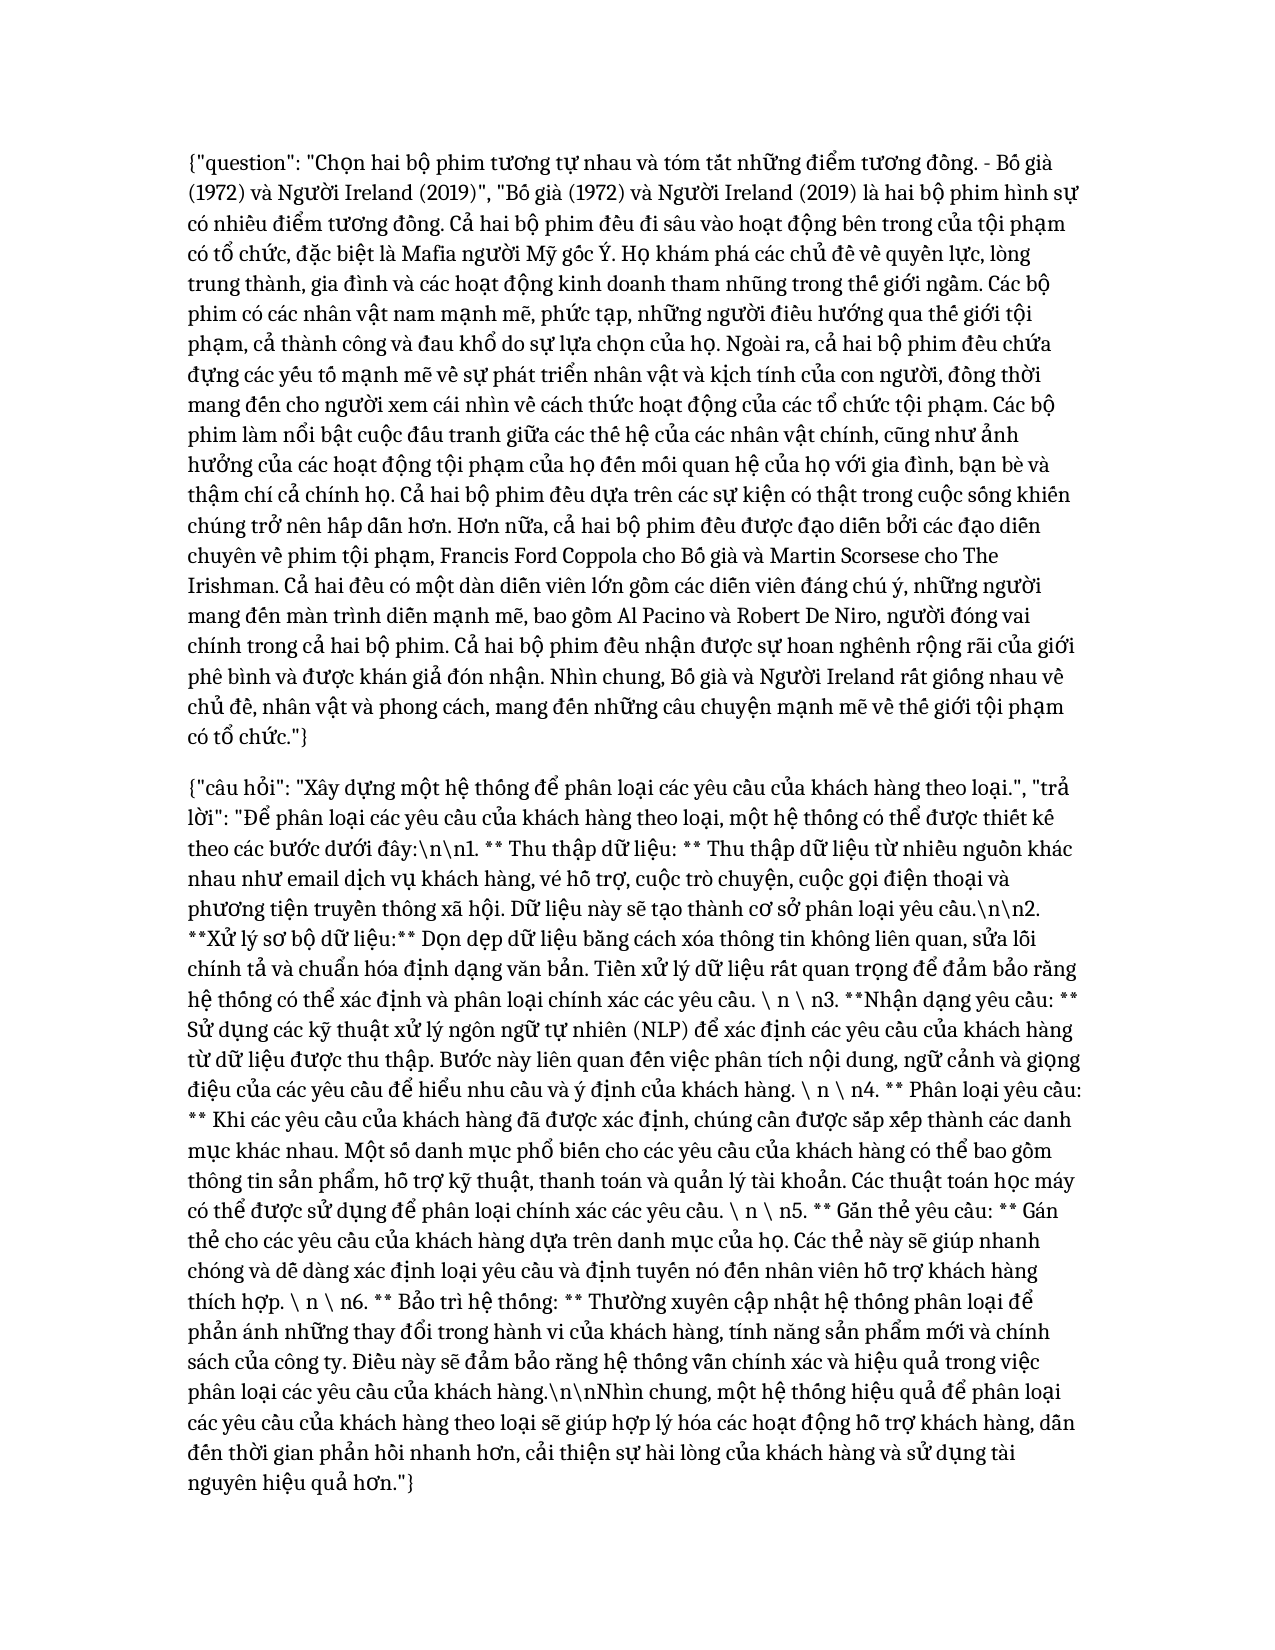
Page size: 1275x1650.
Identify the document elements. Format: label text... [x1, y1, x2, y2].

text {"câu hỏi": "Xây dựng một hệ thống để phân loại các yêu cầu của khách hàng theo loại.", "trả lời": "Để phân loại các yêu cầu của khách hàng theo loại, một hệ thống có thể được thiết kế theo các bước dưới đây:\n\n1. ** Thu thập dữ liệu: ** Thu thập dữ liệu từ nhiều nguồn khác nhau như email dịch vụ khách hàng, vé hỗ trợ, cuộc trò chuyện, cuộc gọi điện thoại và phương tiện truyền thông xã hội. Dữ liệu này sẽ tạo thành cơ sở phân loại yêu cầu.\n\n2. **Xử lý sơ bộ dữ liệu:** Dọn dẹp dữ liệu bằng cách xóa thông tin không liên quan, sửa lỗi chính tả và chuẩn hóa định dạng văn bản. Tiền xử lý dữ liệu rất quan trọng để đảm bảo rằng hệ thống có thể xác định và phân loại chính xác các yêu cầu. \ n \ n3. **Nhận dạng yêu cầu: ** Sử dụng các kỹ thuật xử lý ngôn ngữ tự nhiên (NLP) để xác định các yêu cầu của khách hàng từ dữ liệu được thu thập. Bước này liên quan đến việc phân tích nội dung, ngữ cảnh và giọng điệu của các yêu cầu để hiểu nhu cầu và ý định của khách hàng. \ n \ n4. ** Phân loại yêu cầu: ** Khi các yêu cầu của khách hàng đã được xác định, chúng cần được sắp xếp thành các danh mục khác nhau. Một số danh mục phổ biến cho các yêu cầu của khách hàng có thể bao gồm thông tin sản phẩm, hỗ trợ kỹ thuật, thanh toán và quản lý tài khoản. Các thuật toán học máy có thể được sử dụng để phân loại chính xác các yêu cầu. \ n \ n5. ** Gắn thẻ yêu cầu: ** Gán thẻ cho các yêu cầu của khách hàng dựa trên danh mục của họ. Các thẻ này sẽ giúp nhanh chóng và dễ dàng xác định loại yêu cầu và định tuyến nó đến nhân viên hỗ trợ khách hàng thích hợp. \ n \ n6. ** Bảo trì hệ thống: ** Thường xuyên cập nhật hệ thống phân loại để phản ánh những thay đổi trong hành vi của khách hàng, tính năng sản phẩm mới và chính sách của công ty. Điều này sẽ đảm bảo rằng hệ thống vẫn chính xác và hiệu quả trong việc phân loại các yêu cầu của khách hàng.\n\nNhìn chung, một hệ thống hiệu quả để phân loại các yêu cầu của khách hàng theo loại sẽ giúp hợp lý hóa các hoạt động hỗ trợ khách hàng, dẫn đến thời gian phản hồi nhanh hơn, cải thiện sự hài lòng của khách hàng và sử dụng tài nguyên hiệu quả hơn."} [187, 775, 1087, 1496]
text {"question": "Chọn hai bộ phim tương tự nhau và tóm tắt những điểm tương đồng. - Bố già (1972) và Người Ireland (2019)", "Bố già (1972) và Người Ireland (2019) là hai bộ phim hình sự có nhiều điểm tương đồng. Cả hai bộ phim đều đi sâu vào hoạt động bên trong của tội phạm có tổ chức, đặc biệt là Mafia người Mỹ gốc Ý. Họ khám phá các chủ đề về quyền lực, lòng trung thành, gia đình và các hoạt động kinh doanh tham nhũng trong thế giới ngầm. Các bộ phim có các nhân vật nam mạnh mẽ, phức tạp, những người điều hướng qua thế giới tội phạm, cả thành công và đau khổ do sự lựa chọn của họ. Ngoài ra, cả hai bộ phim đều chứa đựng các yếu tố mạnh mẽ về sự phát triển nhân vật và kịch tính của con người, đồng thời mang đến cho người xem cái nhìn về cách thức hoạt động của các tổ chức tội phạm. Các bộ phim làm nổi bật cuộc đấu tranh giữa các thế hệ của các nhân vật chính, cũng như ảnh hưởng của các hoạt động tội phạm của họ đến mối quan hệ của họ với gia đình, bạn bè và thậm chí cả chính họ. Cả hai bộ phim đều dựa trên các sự kiện có thật trong cuộc sống khiến chúng trở nên hấp dẫn hơn. Hơn nữa, cả hai bộ phim đều được đạo diễn bởi các đạo diễn chuyên về phim tội phạm, Francis Ford Coppola cho Bố già và Martin Scorsese cho The Irishman. Cả hai đều có một dàn diễn viên lớn gồm các diễn viên đáng chú ý, những người mang đến màn trình diễn mạnh mẽ, bao gồm Al Pacino và Robert De Niro, người đóng vai chính trong cả hai bộ phim. Cả hai bộ phim đều nhận được sự hoan nghênh rộng rãi của giới phê bình và được khán giả đón nhận. Nhìn chung, Bố già và Người Ireland rất giống nhau về chủ đề, nhân vật và phong cách, mang đến những câu chuyện mạnh mẽ về thế giới tội phạm có tổ chức."} [187, 150, 1087, 750]
